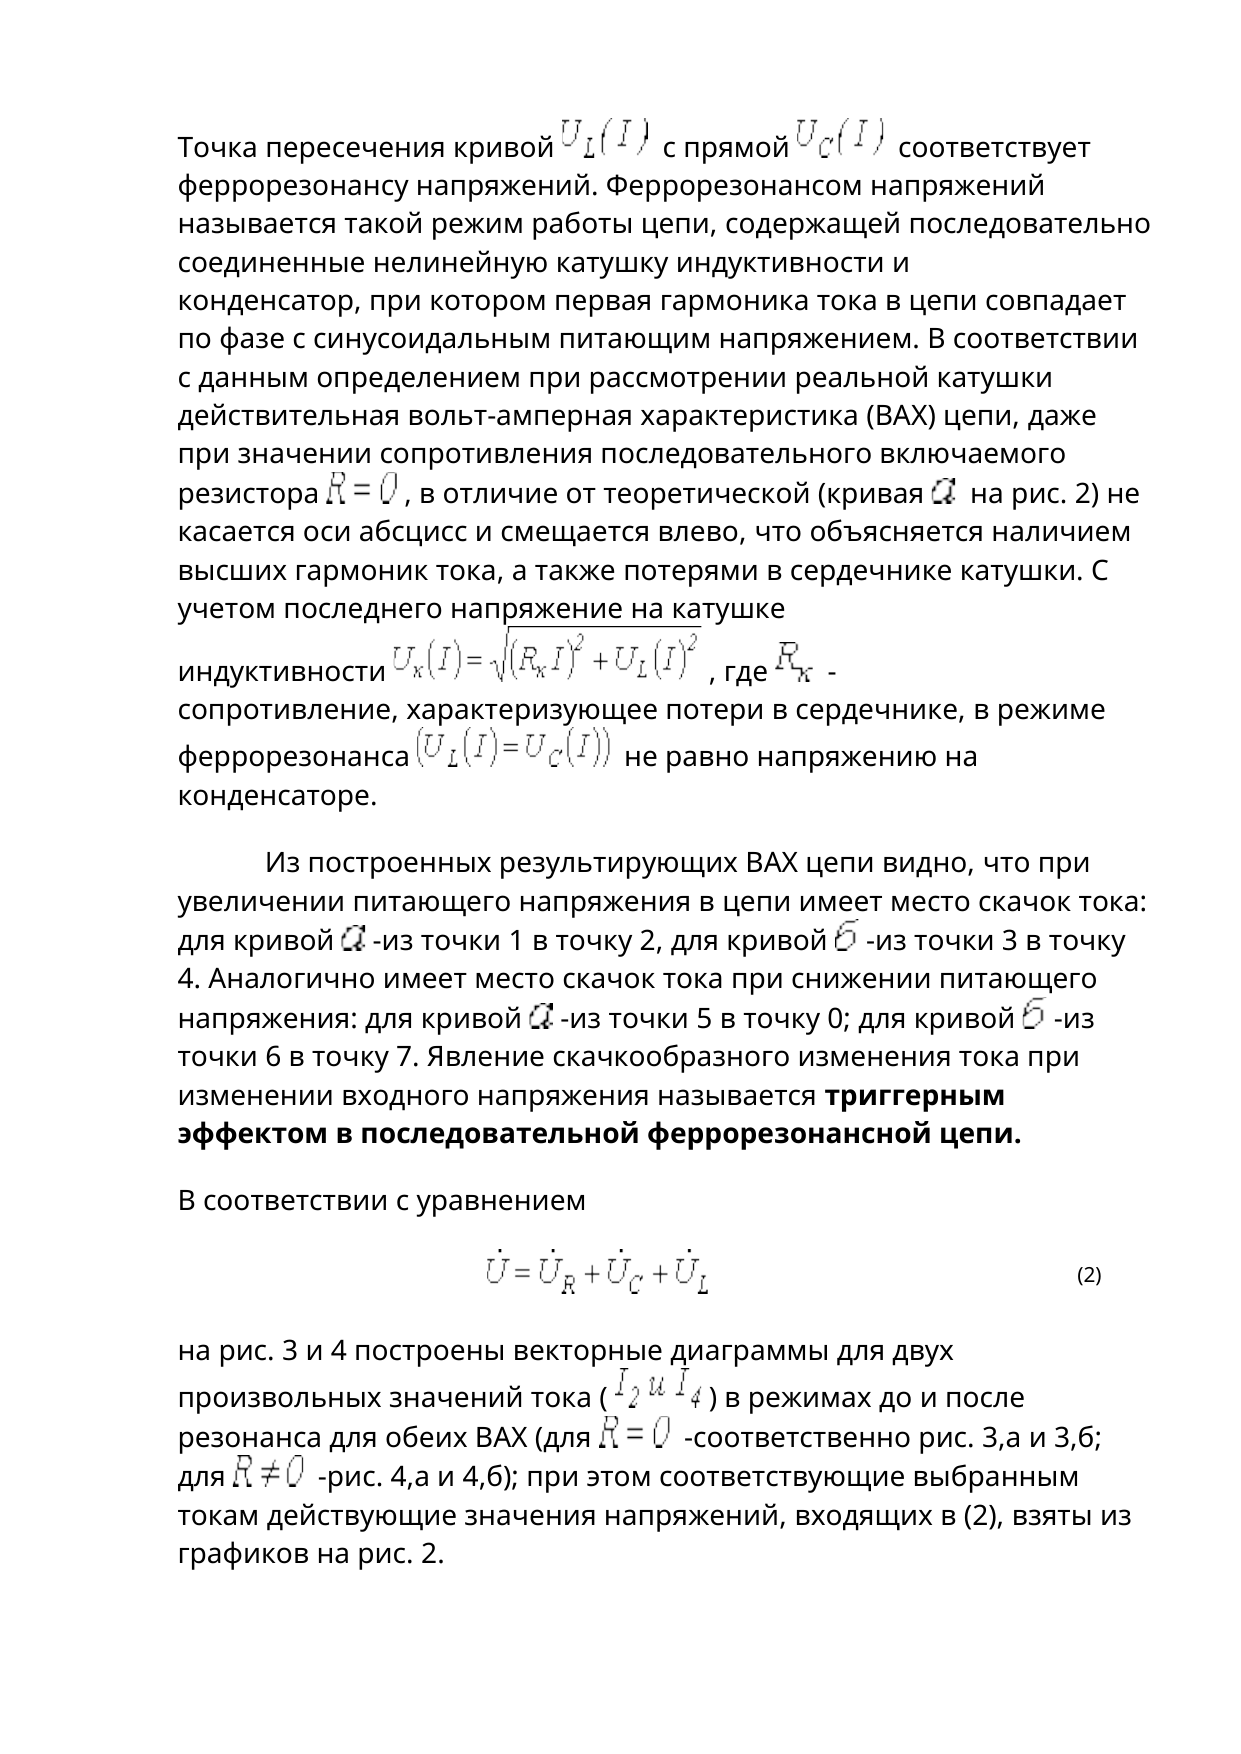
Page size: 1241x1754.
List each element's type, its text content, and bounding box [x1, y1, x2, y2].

text В соответствии с уравнением [177, 1181, 1152, 1219]
picture [797, 118, 884, 158]
picture [1022, 997, 1047, 1029]
table_header [177, 1248, 1034, 1301]
table_header (2) [1034, 1248, 1103, 1301]
picture [487, 1249, 708, 1294]
picture [615, 1368, 702, 1408]
picture [232, 1455, 304, 1487]
picture [529, 1003, 553, 1029]
picture [341, 925, 365, 951]
text на рис. 3 и 4 построены векторные диаграммы для двух произвольных значений тока ( ) в режимах до и после резонанса для обеих ВАХ (для -соответственно рис. 3,а и 3,б; для -рис. 4,а и 4,б); при этом соответствующие выбранным токам действующие значения напряжений, входящих в (2), взяты из графиков на рис. 2. [177, 1330, 1152, 1572]
picture [931, 478, 956, 504]
picture [562, 118, 648, 158]
picture [599, 1416, 670, 1448]
picture [417, 727, 610, 767]
picture [393, 626, 702, 682]
picture [326, 472, 397, 504]
text Из построенных результирующих ВАХ цепи видно, что при увеличении питающего напряжения в цепи имеет место скачок тока: для кривой -из точки 1 в точку 2, для кривой -из точки 3 в точку 4. Аналогично имеет место скачок тока при снижении питающего напряжения: для кривой -из точки 5 в точку 0; для кривой -из точки 6 в точку 7. Явление скачкообразного изменения тока при изменении входного напряжения называется триггерным эффектом в последовательной феррорезонансной цепи. [177, 843, 1152, 1152]
text Точка пересечения кривой с прямой соответствует феррорезонансу напряжений. Феррорезонансом напряжений называется такой режим работы цепи, содержащей последовательно соединенные нелинейную катушку индуктивности и конденсатор, при котором первая гармоника тока в цепи совпадает по фазе с синусоидальным питающим напряжением. В соответствии с данным определением при рассмотрении реальной катушки действительная вольт-амперная характеристика (ВАХ) цепи, даже при значении сопротивления последовательного включаемого резистора , в отличие от теоретической (кривая на рис. 2) не касается оси абсцисс и смещается влево, что объясняется наличием высших гармоник тока, а также потерями в сердечнике катушки. С учетом последнего напряжение на катушке индуктивности , где -сопротивление, характеризующее потери в сердечнике, в режиме феррорезонанса не равно напряжению на конденсаторе. [177, 118, 1152, 813]
picture [775, 642, 813, 682]
picture [835, 919, 859, 951]
